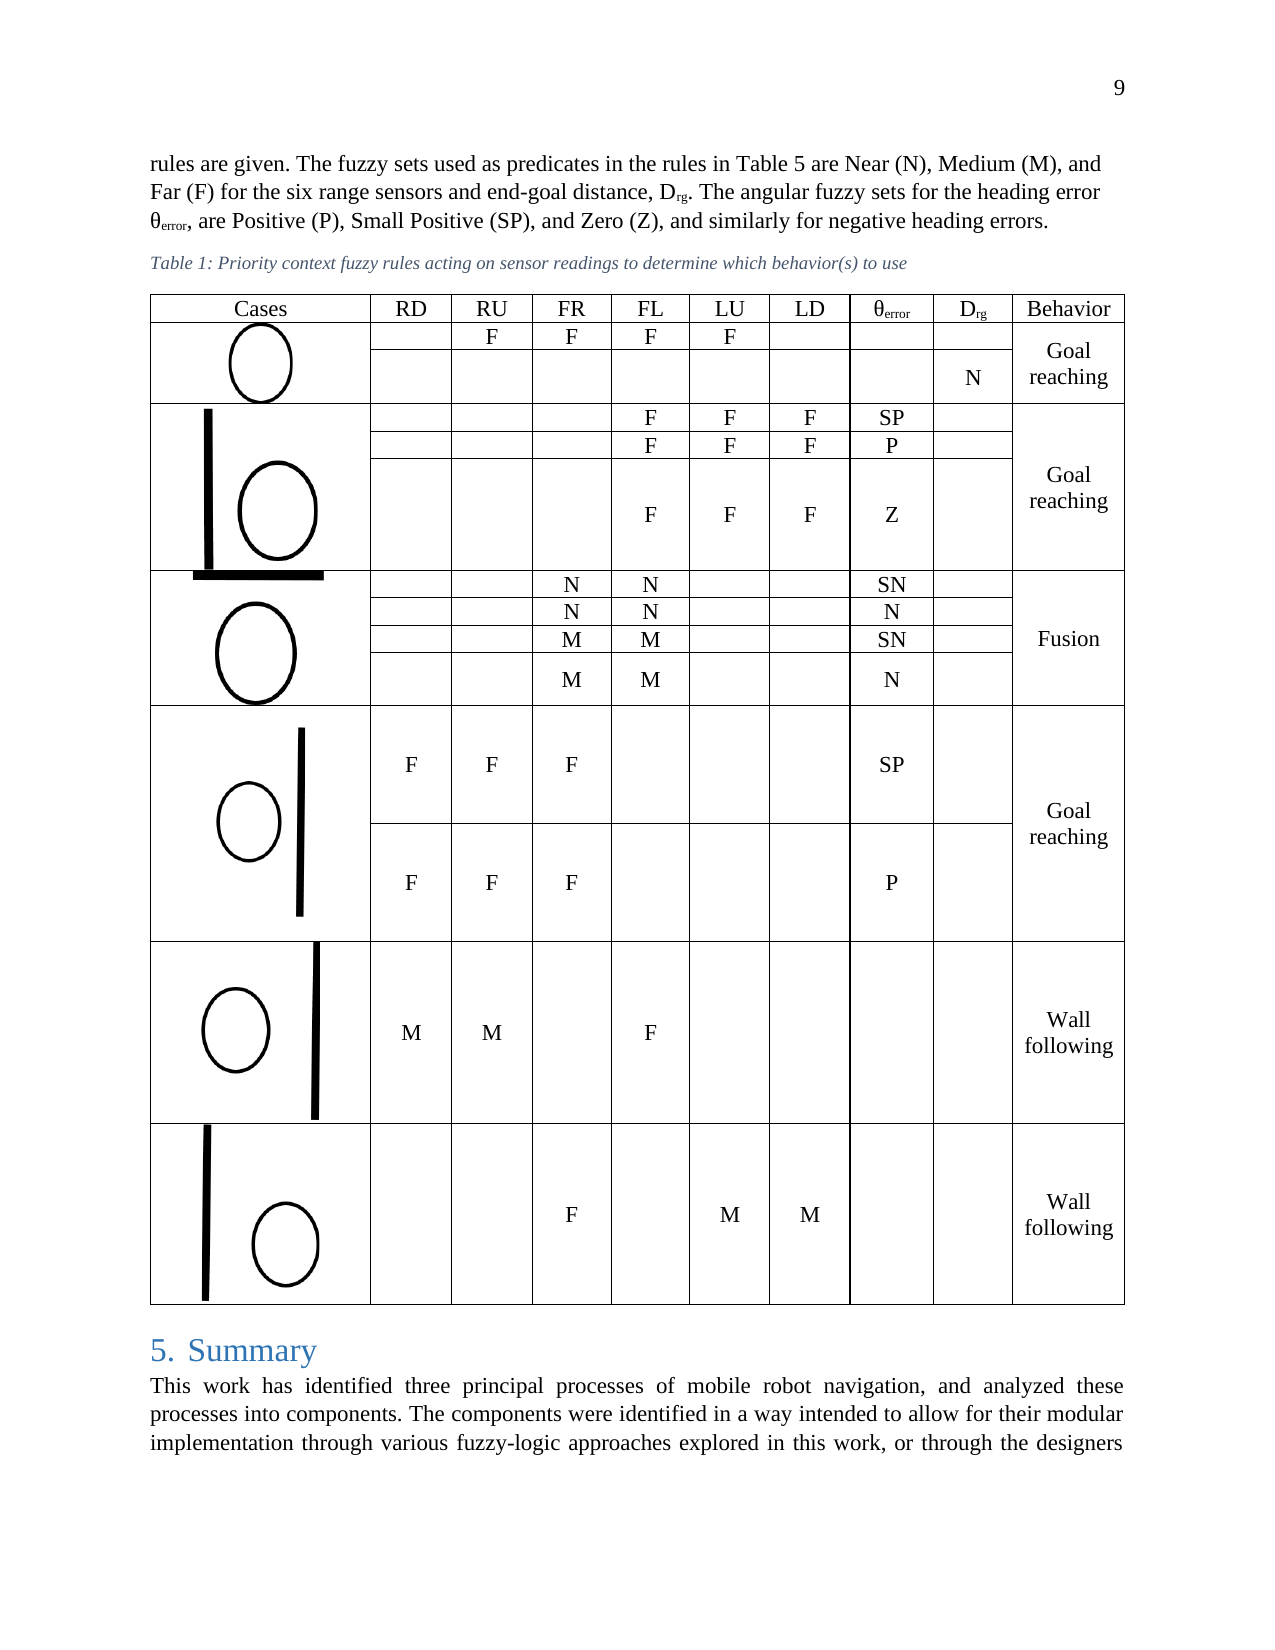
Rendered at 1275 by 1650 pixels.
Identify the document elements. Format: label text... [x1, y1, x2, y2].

picture [216, 727, 306, 920]
table_cell F [612, 323, 689, 349]
table_cell [934, 432, 1012, 458]
table_cell M [533, 653, 611, 704]
table_cell [151, 571, 192, 704]
table_cell [934, 571, 1012, 597]
table_cell F [452, 323, 532, 349]
table_cell [151, 942, 201, 1123]
table_cell F [770, 404, 849, 431]
table_cell [452, 626, 532, 652]
table_cell [612, 1124, 689, 1304]
table_cell [452, 571, 532, 597]
table_cell [612, 824, 689, 941]
table_cell [371, 323, 451, 349]
table_cell SP [851, 404, 933, 431]
table_cell [329, 571, 370, 704]
table_cell [934, 1124, 1012, 1304]
table_cell [934, 942, 1012, 1123]
table_cell [690, 571, 769, 597]
table_cell [151, 1124, 201, 1304]
table_cell Goal reaching [1013, 706, 1124, 941]
table_header FL [612, 295, 689, 322]
table_header LD [770, 295, 849, 322]
table_cell Goal reaching [1013, 404, 1124, 570]
table_cell [452, 404, 532, 431]
table_cell F [612, 432, 689, 458]
table_cell SN [851, 626, 933, 652]
table_cell [371, 432, 451, 458]
table_cell [770, 626, 849, 652]
table_cell [851, 323, 933, 349]
table_cell [770, 942, 849, 1123]
table_cell [452, 598, 532, 625]
table_cell [151, 323, 228, 403]
table_cell M [612, 653, 689, 704]
table_cell N [851, 598, 933, 625]
table_cell [934, 459, 1012, 570]
table_cell Wall following [1013, 1124, 1124, 1304]
table_cell SP [851, 706, 933, 823]
table_cell F [690, 459, 769, 570]
table_cell [452, 459, 532, 570]
table_cell N [851, 653, 933, 704]
table_cell F [452, 824, 532, 941]
table_cell N [934, 350, 1012, 403]
table_cell Wall following [1013, 942, 1124, 1123]
table_cell [371, 404, 451, 431]
table_cell [934, 824, 1012, 941]
table_cell [371, 350, 451, 403]
table_cell [452, 653, 532, 704]
table_cell F [690, 323, 769, 349]
table_cell F [371, 706, 451, 823]
table_cell [151, 706, 370, 941]
table_cell F [770, 459, 849, 570]
table_header θerror [851, 295, 933, 322]
table_cell [533, 459, 611, 570]
table_cell F [533, 1124, 611, 1304]
table_cell SN [851, 571, 933, 597]
table_cell N [612, 598, 689, 625]
table_cell [371, 626, 451, 652]
table_cell [371, 571, 451, 597]
table_cell F [690, 404, 769, 431]
table_cell [934, 404, 1012, 431]
table_cell [533, 432, 611, 458]
table_cell [934, 323, 1012, 349]
table_cell [533, 350, 611, 403]
table_header LU [690, 295, 769, 322]
table_cell F [612, 404, 689, 431]
table_cell Z [851, 459, 933, 570]
picture [203, 322, 318, 570]
table_cell N [533, 598, 611, 625]
table_cell [452, 432, 532, 458]
table_cell M [770, 1124, 849, 1304]
table_cell [690, 942, 769, 1123]
table_cell P [851, 824, 933, 941]
table_cell [533, 404, 611, 431]
table_cell Goal reaching [1013, 323, 1124, 403]
table_cell [770, 706, 849, 823]
table_cell [452, 350, 532, 403]
table_cell [934, 598, 1012, 625]
table_header Cases [151, 295, 370, 322]
table_cell [690, 824, 769, 941]
table_cell [293, 323, 370, 403]
subtitle Summary [150, 1330, 1125, 1369]
table_cell [151, 404, 203, 570]
table_cell [371, 1124, 451, 1304]
table_cell Fusion [1013, 571, 1124, 704]
table_cell M [612, 626, 689, 652]
table_cell [934, 706, 1012, 823]
table_cell F [371, 824, 451, 941]
table_cell F [533, 706, 611, 823]
table_cell [851, 350, 933, 403]
table_cell [690, 706, 769, 823]
table_cell [770, 653, 849, 704]
table_cell [318, 404, 370, 570]
table_cell F [612, 942, 689, 1123]
table_cell [690, 350, 769, 403]
table_cell N [612, 571, 689, 597]
table_cell [612, 350, 689, 403]
table_cell [320, 942, 370, 1123]
table_cell [371, 459, 451, 570]
table_cell M [371, 942, 451, 1123]
table_cell [770, 350, 849, 403]
table_cell [690, 653, 769, 704]
table_cell [934, 626, 1012, 652]
table_cell M [452, 942, 532, 1123]
table_cell [690, 598, 769, 625]
table_cell [851, 942, 933, 1123]
table_cell [851, 1124, 933, 1304]
table_cell [612, 706, 689, 823]
table_cell [320, 1124, 370, 1304]
table_header RD [371, 295, 451, 322]
table_cell [533, 942, 611, 1123]
table_cell P [851, 432, 933, 458]
table_cell [770, 598, 849, 625]
table_cell N [533, 571, 611, 597]
table_cell F [612, 459, 689, 570]
picture [192, 571, 329, 705]
table_cell [770, 824, 849, 941]
table_header Drg [934, 295, 1012, 322]
table_cell [934, 653, 1012, 704]
table_cell [371, 653, 451, 704]
table_header FR [533, 295, 611, 322]
table_header RU [452, 295, 532, 322]
table_header Behavior [1013, 295, 1124, 322]
table_cell [770, 571, 849, 597]
table_cell M [690, 1124, 769, 1304]
table_cell [371, 598, 451, 625]
table_cell M [533, 626, 611, 652]
table_cell [770, 323, 849, 349]
table_cell [452, 1124, 532, 1304]
table_cell F [533, 323, 611, 349]
table_cell F [690, 432, 769, 458]
table_cell F [533, 824, 611, 941]
table_cell [690, 626, 769, 652]
table_cell F [770, 432, 849, 458]
table_cell F [452, 706, 532, 823]
picture [201, 942, 320, 1305]
